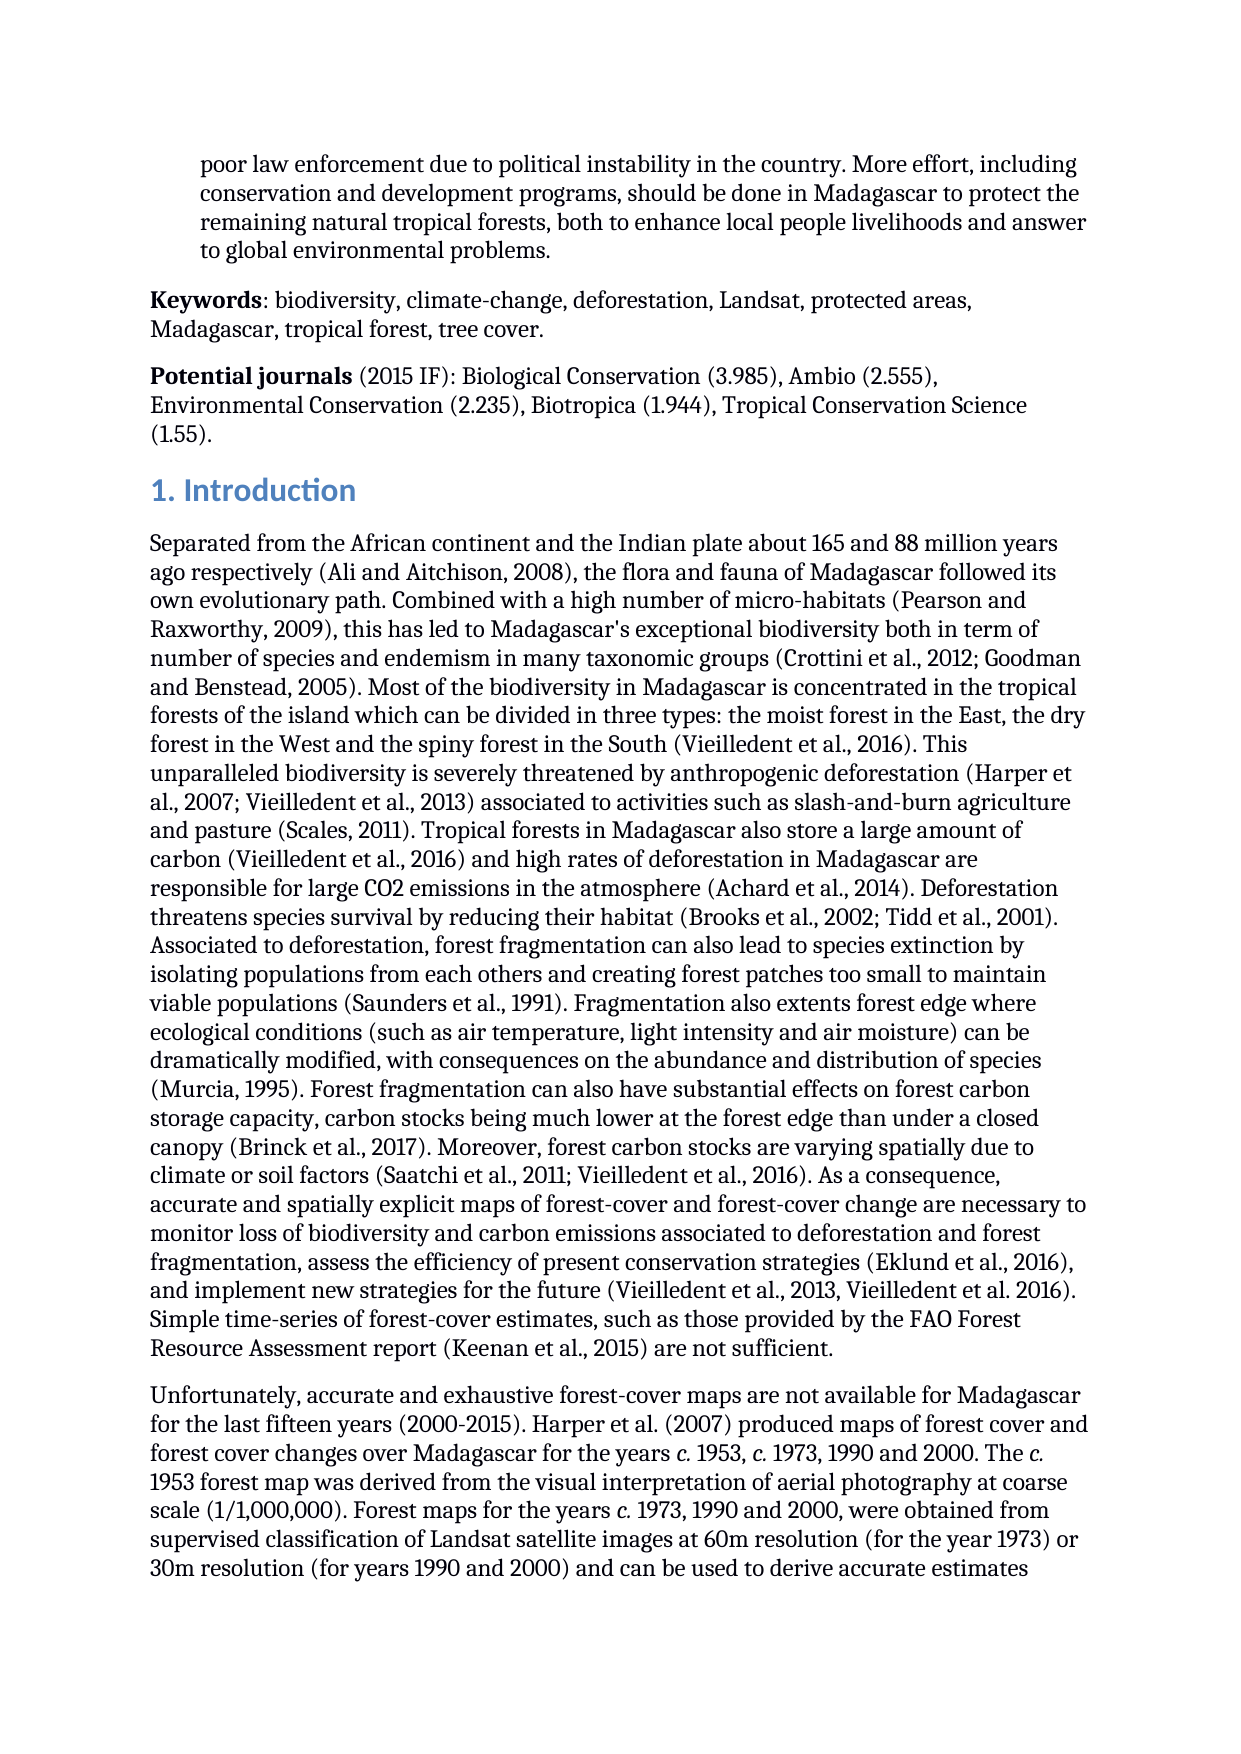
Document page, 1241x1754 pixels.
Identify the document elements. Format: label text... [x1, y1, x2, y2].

subtitle 1. Introduction [150, 469, 1090, 510]
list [150, 150, 1090, 265]
text Keywords: biodiversity, climate-change, deforestation, Landsat, protected areas, Madagascar, tropical forest, tree cover. [150, 286, 1090, 343]
text Separated from the African continent and the Indian plate about 165 and 88 million years ago respectively (Ali and Aitchison, 2008), the flora and fauna of Madagascar followed its own evolutionary path. Combined with a high number of micro-habitats (Pearson and Raxworthy, 2009), this has led to Madagascar's exceptional biodiversity both in term of number of species and endemism in many taxonomic groups (Crottini et al., 2012; Goodman and Benstead, 2005). Most of the biodiversity in Madagascar is concentrated in the tropical forests of the island which can be divided in three types: the moist forest in the East, the dry forest in the West and the spiny forest in the South (Vieilledent et al., 2016). This unparalleled biodiversity is severely threatened by anthropogenic deforestation (Harper et al., 2007; Vieilledent et al., 2013) associated to activities such as slash-and-burn agriculture and pasture (Scales, 2011). Tropical forests in Madagascar also store a large amount of carbon (Vieilledent et al., 2016) and high rates of deforestation in Madagascar are responsible for large CO2 emissions in the atmosphere (Achard et al., 2014). Deforestation threatens species survival by reducing their habitat (Brooks et al., 2002; Tidd et al., 2001). Associated to deforestation, forest fragmentation can also lead to species extinction by isolating populations from each others and creating forest patches too small to maintain viable populations (Saunders et al., 1991). Fragmentation also extents forest edge where ecological conditions (such as air temperature, light intensity and air moisture) can be dramatically modified, with consequences on the abundance and distribution of species (Murcia, 1995). Forest fragmentation can also have substantial effects on forest carbon storage capacity, carbon stocks being much lower at the forest edge than under a closed canopy (Brinck et al., 2017). Moreover, forest carbon stocks are varying spatially due to climate or soil factors (Saatchi et al., 2011; Vieilledent et al., 2016). As a consequence, accurate and spatially explicit maps of forest-cover and forest-cover change are necessary to monitor loss of biodiversity and carbon emissions associated to deforestation and forest fragmentation, assess the efficiency of present conservation strategies (Eklund et al., 2016), and implement new strategies for the future (Vieilledent et al., 2013, Vieilledent et al. 2016). Simple time-series of forest-cover estimates, such as those provided by the FAO Forest Resource Assessment report (Keenan et al., 2015) are not sufficient. [150, 529, 1090, 1362]
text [150, 1381, 1090, 1582]
text Potential journals (2015 IF): Biological Conservation (3.985), Ambio (2.555), Environmental Conservation (2.235), Biotropica (1.944), Tropical Conservation Science (1.55). [150, 362, 1090, 448]
